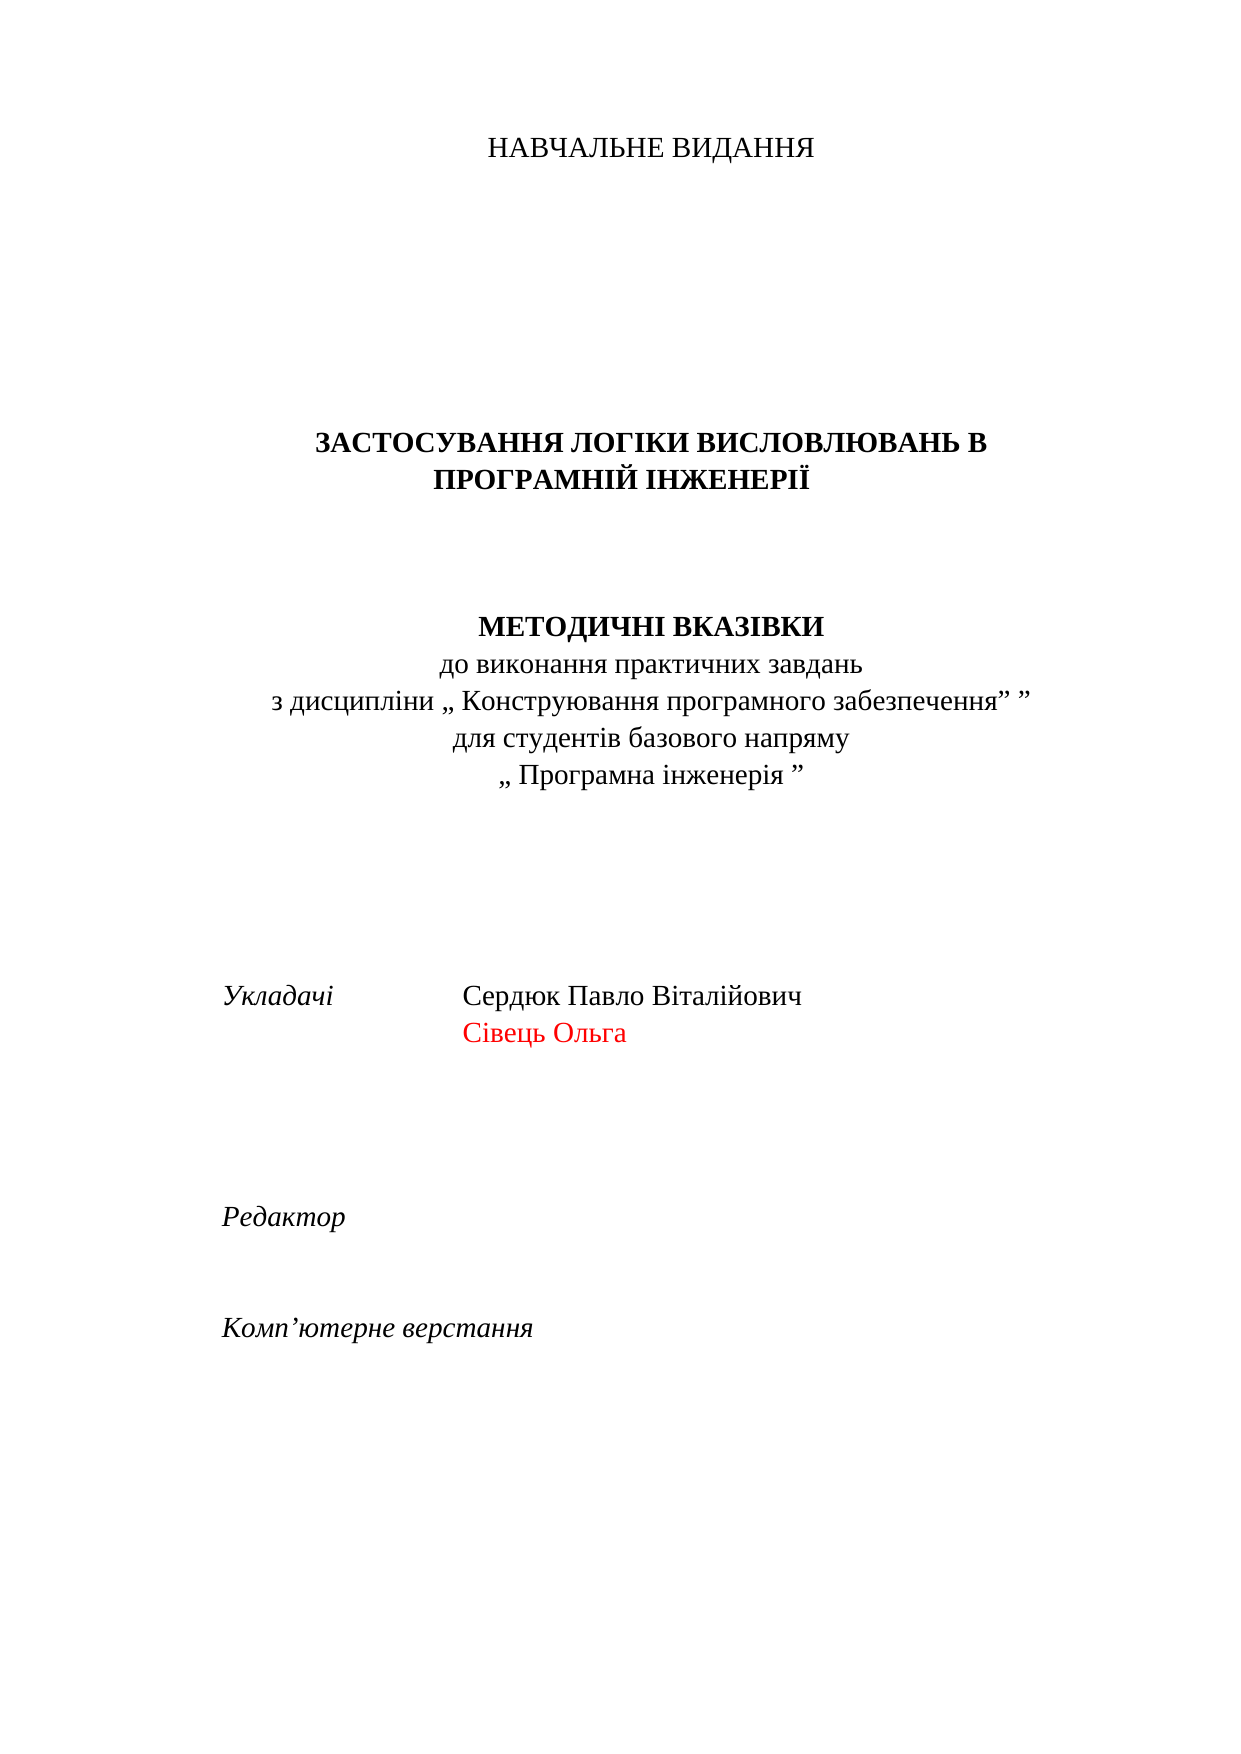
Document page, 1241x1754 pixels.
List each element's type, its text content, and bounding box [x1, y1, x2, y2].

text Комп’ютерне верстання [162, 1310, 1081, 1343]
text НАВЧАЛЬНЕ ВИДАННЯ [162, 130, 1081, 163]
text до виконання практичних завдань [162, 646, 1081, 680]
text „ Програмна інженерія ” [162, 757, 1081, 790]
text Редактор [162, 1199, 1081, 1233]
text Укладачі Сердюк Павло Віталійович [162, 978, 1081, 1012]
text для студентів базового напряму [162, 720, 1081, 753]
text з дисципліни „ Конструювання програмного забезпечення” ” [162, 683, 1081, 717]
text ЗАСТОСУВАННЯ ЛОГІКИ ВИСЛОВЛЮВАНЬ В ПРОГРАМНІЙ ІНЖЕНЕРІЇ [162, 425, 1081, 495]
text Сівець Ольга [162, 1015, 1081, 1048]
text МЕТОДИЧНІ ВКАЗІВКИ [162, 609, 1081, 643]
